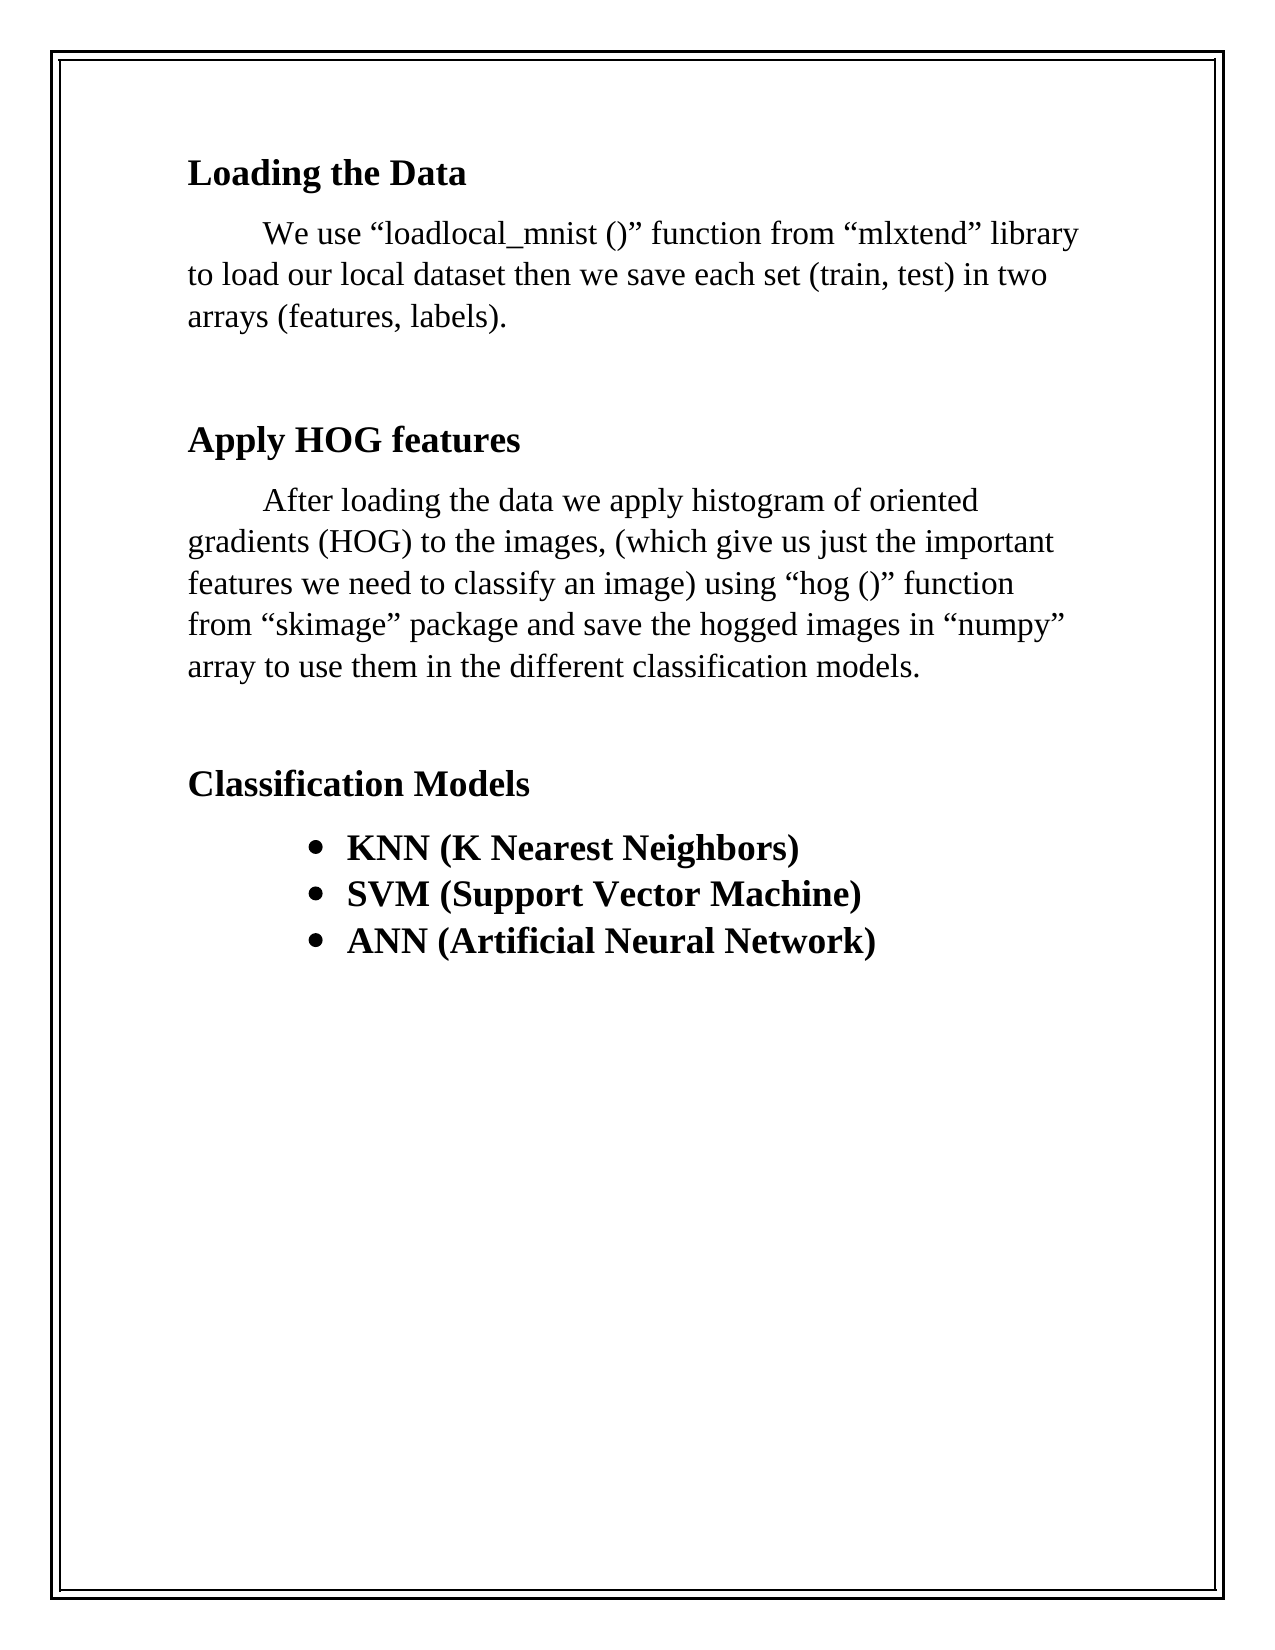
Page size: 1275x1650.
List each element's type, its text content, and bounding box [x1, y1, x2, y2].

text Classification Models [187, 762, 1087, 805]
list ANN (Artificial Neural Network) [309, 918, 1087, 961]
list KNN (K Nearest Neighbors) [309, 825, 1087, 868]
text After loading the data we apply histogram of oriented gradients (HOG) to the images, (which give us just the important features we need to classify an image) using “hog ()” function from “skimage” package and save the hogged images in “numpy” array to use them in the different classification models. [187, 480, 1087, 684]
text We use “loadlocal_mnist ()” function from “mlxtend” library to load our local dataset then we save each set (train, test) in two arrays (features, labels). [187, 213, 1087, 334]
list SVM (Support Vector Machine) [309, 872, 1087, 915]
text Loading the Data [187, 150, 1087, 193]
text Apply HOG features [187, 417, 1087, 460]
